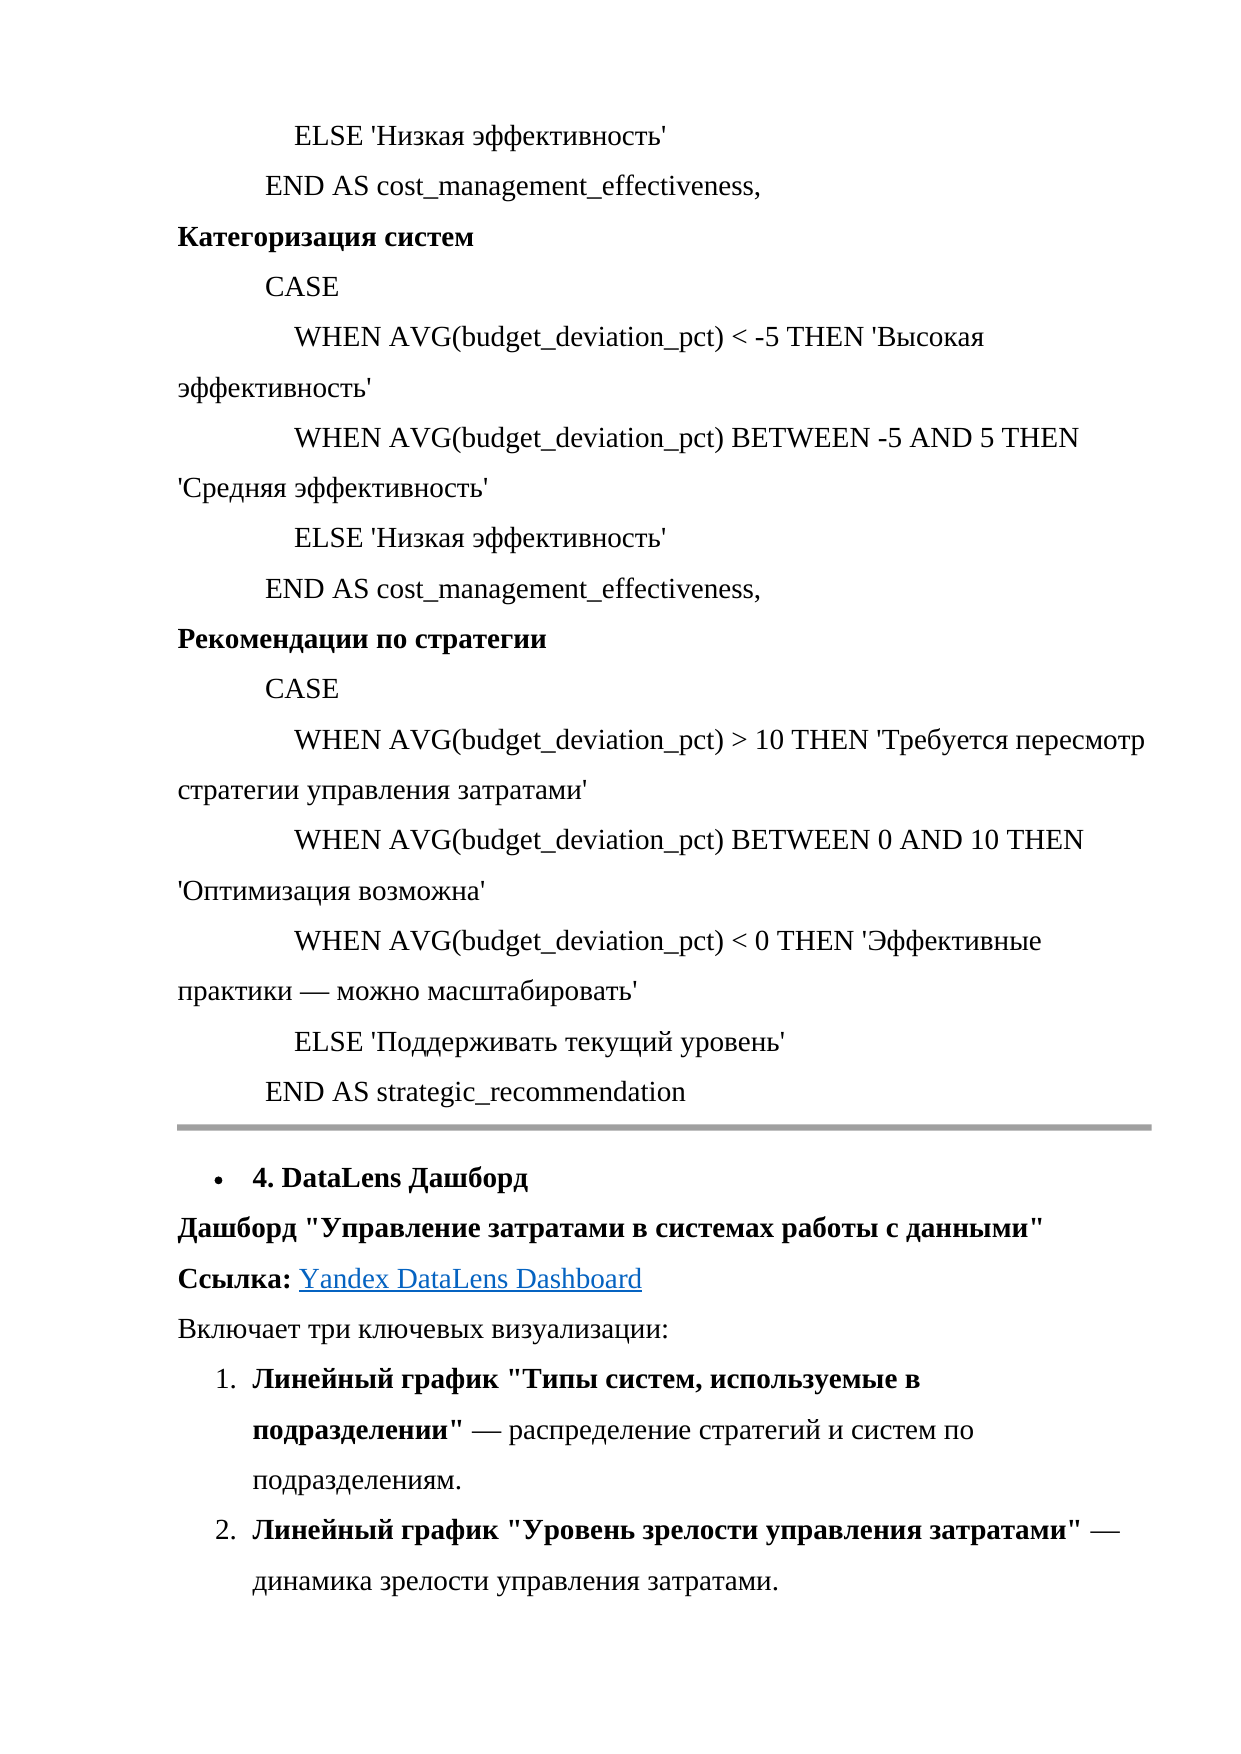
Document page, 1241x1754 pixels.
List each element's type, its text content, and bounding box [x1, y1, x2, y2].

text Ссылка: Yandex DataLens Dashboard [177, 1261, 1152, 1294]
text END AS cost_management_effectiveness, [177, 168, 1152, 202]
text WHEN AVG(budget_deviation_pct) < 0 THEN 'Эффективные практики — можно масштабировать' [177, 923, 1152, 1007]
text WHEN AVG(budget_deviation_pct) BETWEEN -5 AND 5 THEN 'Средняя эффективность' [177, 420, 1152, 504]
list 4. DataLens Дашборд [215, 1160, 1152, 1194]
text Включает три ключевых визуализации: [177, 1311, 1152, 1345]
text Дашборд "Управление затратами в системах работы с данными" [177, 1211, 1152, 1244]
text END AS strategic_recommendation [177, 1074, 1152, 1108]
text WHEN AVG(budget_deviation_pct) BETWEEN 0 AND 10 THEN 'Оптимизация возможна' [177, 822, 1152, 906]
list Линейный график "Уровень зрелости управления затратами" — динамика зрелости управления затратами. [215, 1512, 1152, 1596]
list Линейный график "Типы систем, используемые в подразделении" — распределение стратегий и систем по подразделениям. [215, 1362, 1152, 1496]
text Рекомендации по стратегии [177, 621, 1152, 655]
text WHEN AVG(budget_deviation_pct) > 10 THEN 'Требуется пересмотр стратегии управления затратами' [177, 722, 1152, 806]
text ELSE 'Поддерживать текущий уровень' [177, 1024, 1152, 1057]
text END AS cost_management_effectiveness, [177, 571, 1152, 604]
text CASE [177, 269, 1152, 303]
text ELSE 'Низкая эффективность' [177, 521, 1152, 554]
text CASE [177, 672, 1152, 705]
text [177, 319, 1152, 403]
text Категоризация систем [177, 219, 1152, 252]
text ELSE 'Низкая эффективность' [177, 118, 1152, 152]
